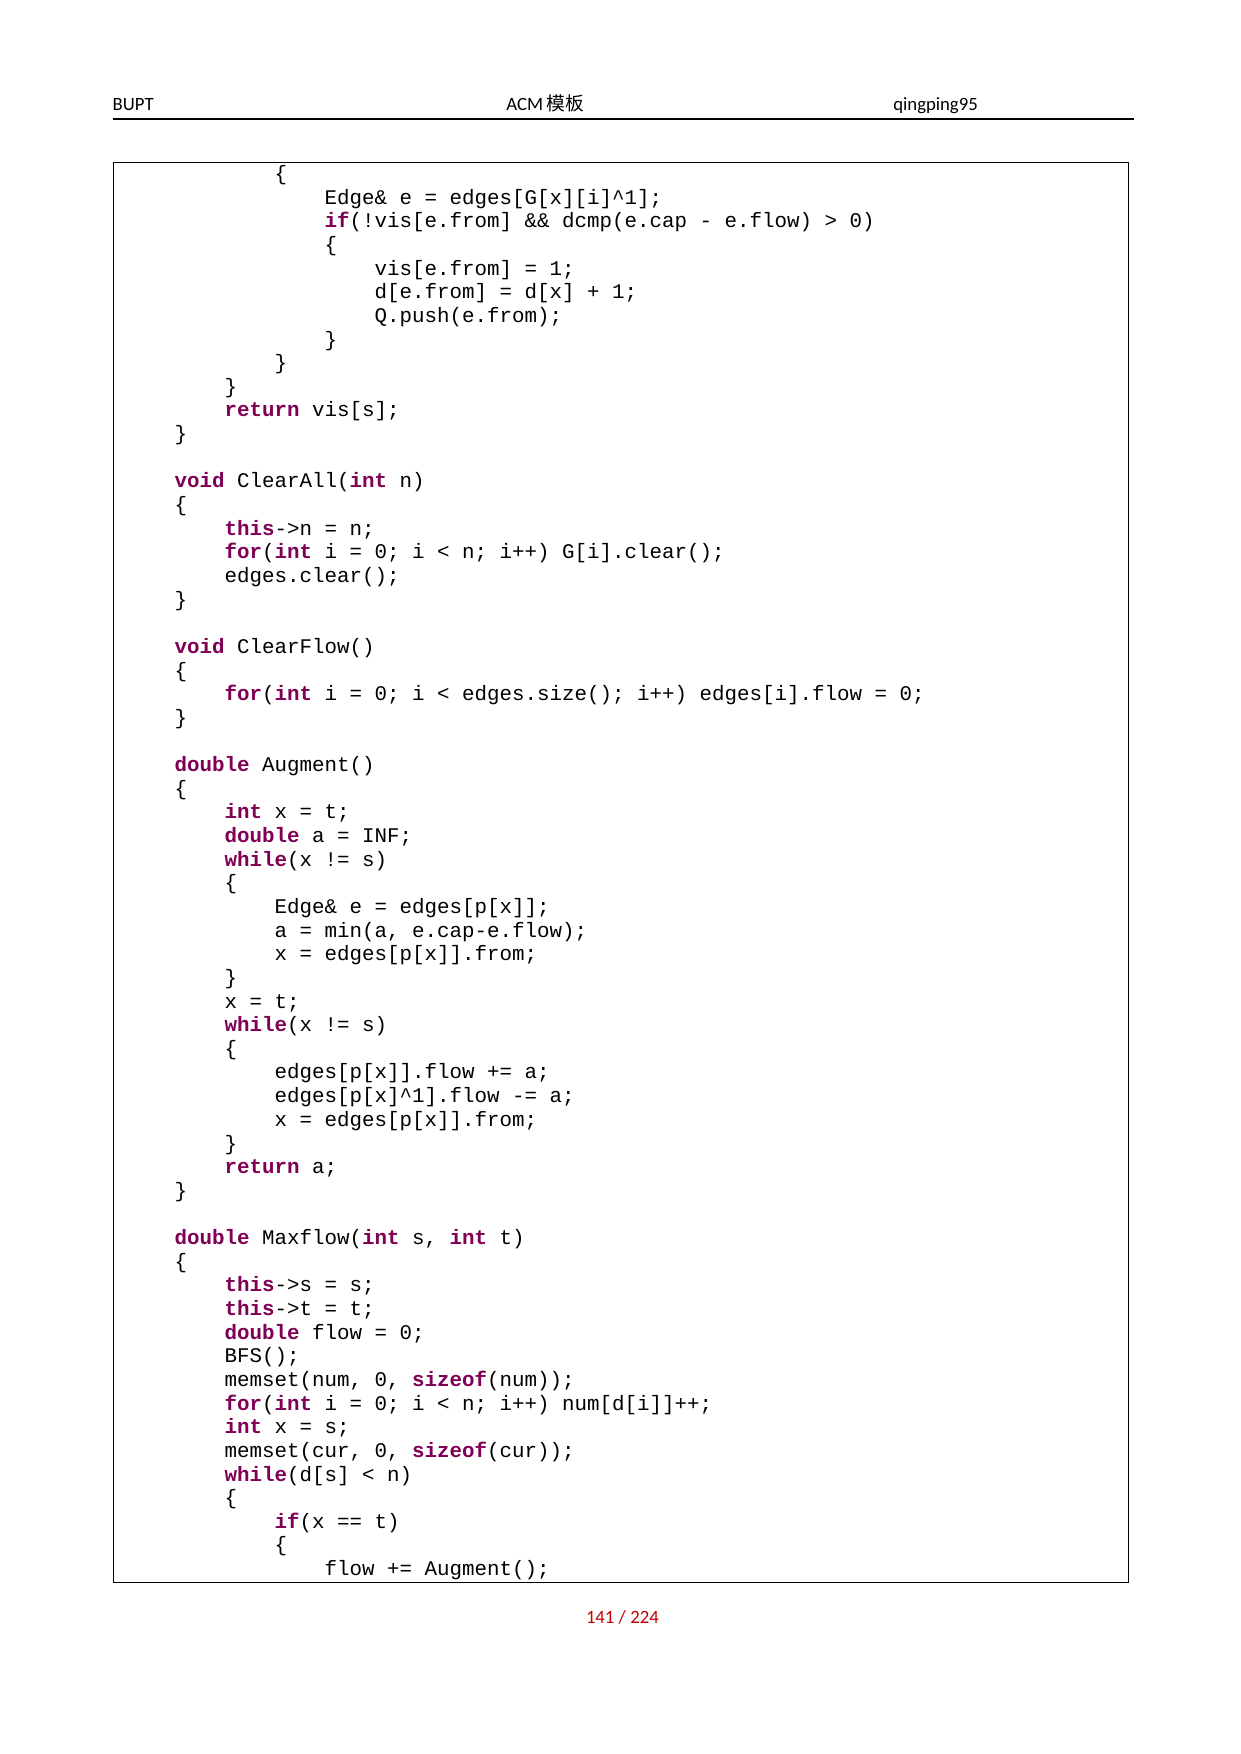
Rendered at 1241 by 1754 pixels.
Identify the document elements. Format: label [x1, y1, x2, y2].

table_header [114, 163, 1128, 1582]
